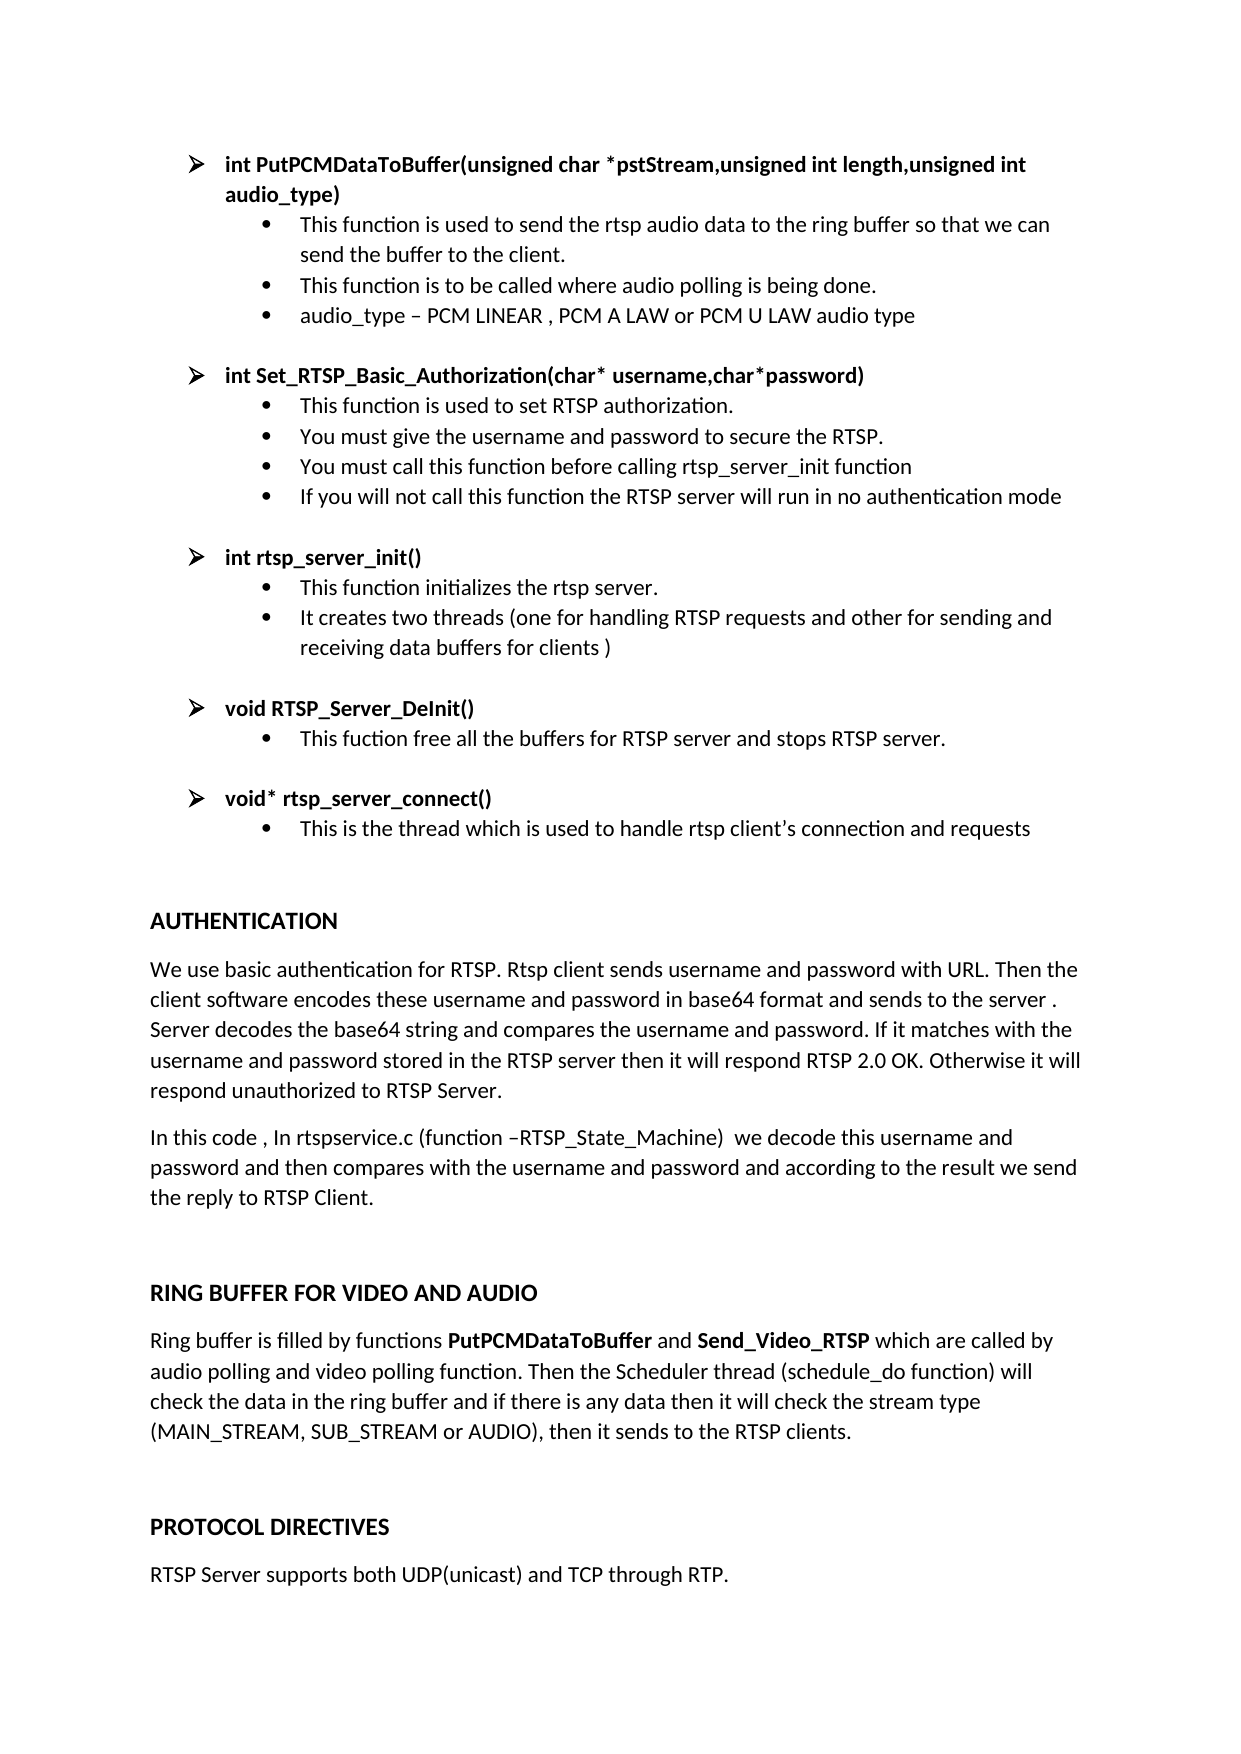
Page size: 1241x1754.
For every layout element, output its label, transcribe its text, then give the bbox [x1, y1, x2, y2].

list int rtsp_server_init() [187, 543, 1090, 571]
list void RTSP_Server_DeInit() [187, 694, 1090, 722]
text RING BUFFER FOR VIDEO AND AUDIO [150, 1277, 1090, 1307]
text We use basic authentication for RTSP. Rtsp client sends username and password with URL. Then the client software encodes these username and password in base64 format and sends to the server . Server decodes the base64 string and compares the username and password. If it matches with the username and password stored in the RTSP server then it will respond RTSP 2.0 OK. Otherwise it will respond unauthorized to RTSP Server. [150, 955, 1090, 1104]
text RTSP Server supports both UDP(unicast) and TCP through RTP. [150, 1561, 1090, 1588]
list You must give the username and password to secure the RTSP. [262, 422, 1090, 450]
text In this code , In rtspservice.c (function –RTSP_State_Machine) we decode this username and password and then compares with the username and password and according to the result we send the reply to RTSP Client. [150, 1123, 1090, 1211]
list This fuction free all the buffers for RTSP server and stops RTSP server. [262, 724, 1090, 752]
list This function is to be called where audio polling is being done. [262, 271, 1090, 299]
list audio_type – PCM LINEAR , PCM A LAW or PCM U LAW audio type [262, 301, 1090, 329]
list This function is used to send the rtsp audio data to the ring buffer so that we can send the buffer to the client. [262, 210, 1090, 269]
list It creates two threads (one for handling RTSP requests and other for sending and receiving data buffers for clients ) [262, 603, 1090, 661]
list void* rtsp_server_connect() [187, 784, 1090, 812]
text Ring buffer is filled by functions PutPCMDataToBuffer and Send_Video_RTSP which are called by audio polling and video polling function. Then the Scheduler thread (schedule_do function) will check the data in the ring buffer and if there is any data then it will check the stream type (MAIN_STREAM, SUB_STREAM or AUDIO), then it sends to the RTSP clients. [150, 1327, 1090, 1445]
list int PutPCMDataToBuffer(unsigned char *pstStream,unsigned int length,unsigned int audio_type) [187, 150, 1090, 208]
list This is the thread which is used to handle rtsp client’s connection and requests [262, 814, 1090, 843]
list This function initializes the rtsp server. [262, 573, 1090, 601]
list You must call this function before calling rtsp_server_init function [262, 452, 1090, 480]
list This function is used to set RTSP authorization. [262, 392, 1090, 420]
text AUTHENTICATION [150, 906, 1090, 936]
list If you will not call this function the RTSP server will run in no authentication mode [262, 482, 1090, 510]
text PROTOCOL DIRECTIVES [150, 1511, 1090, 1541]
list int Set_RTSP_Basic_Authorization(char* username,char*password) [187, 361, 1090, 389]
